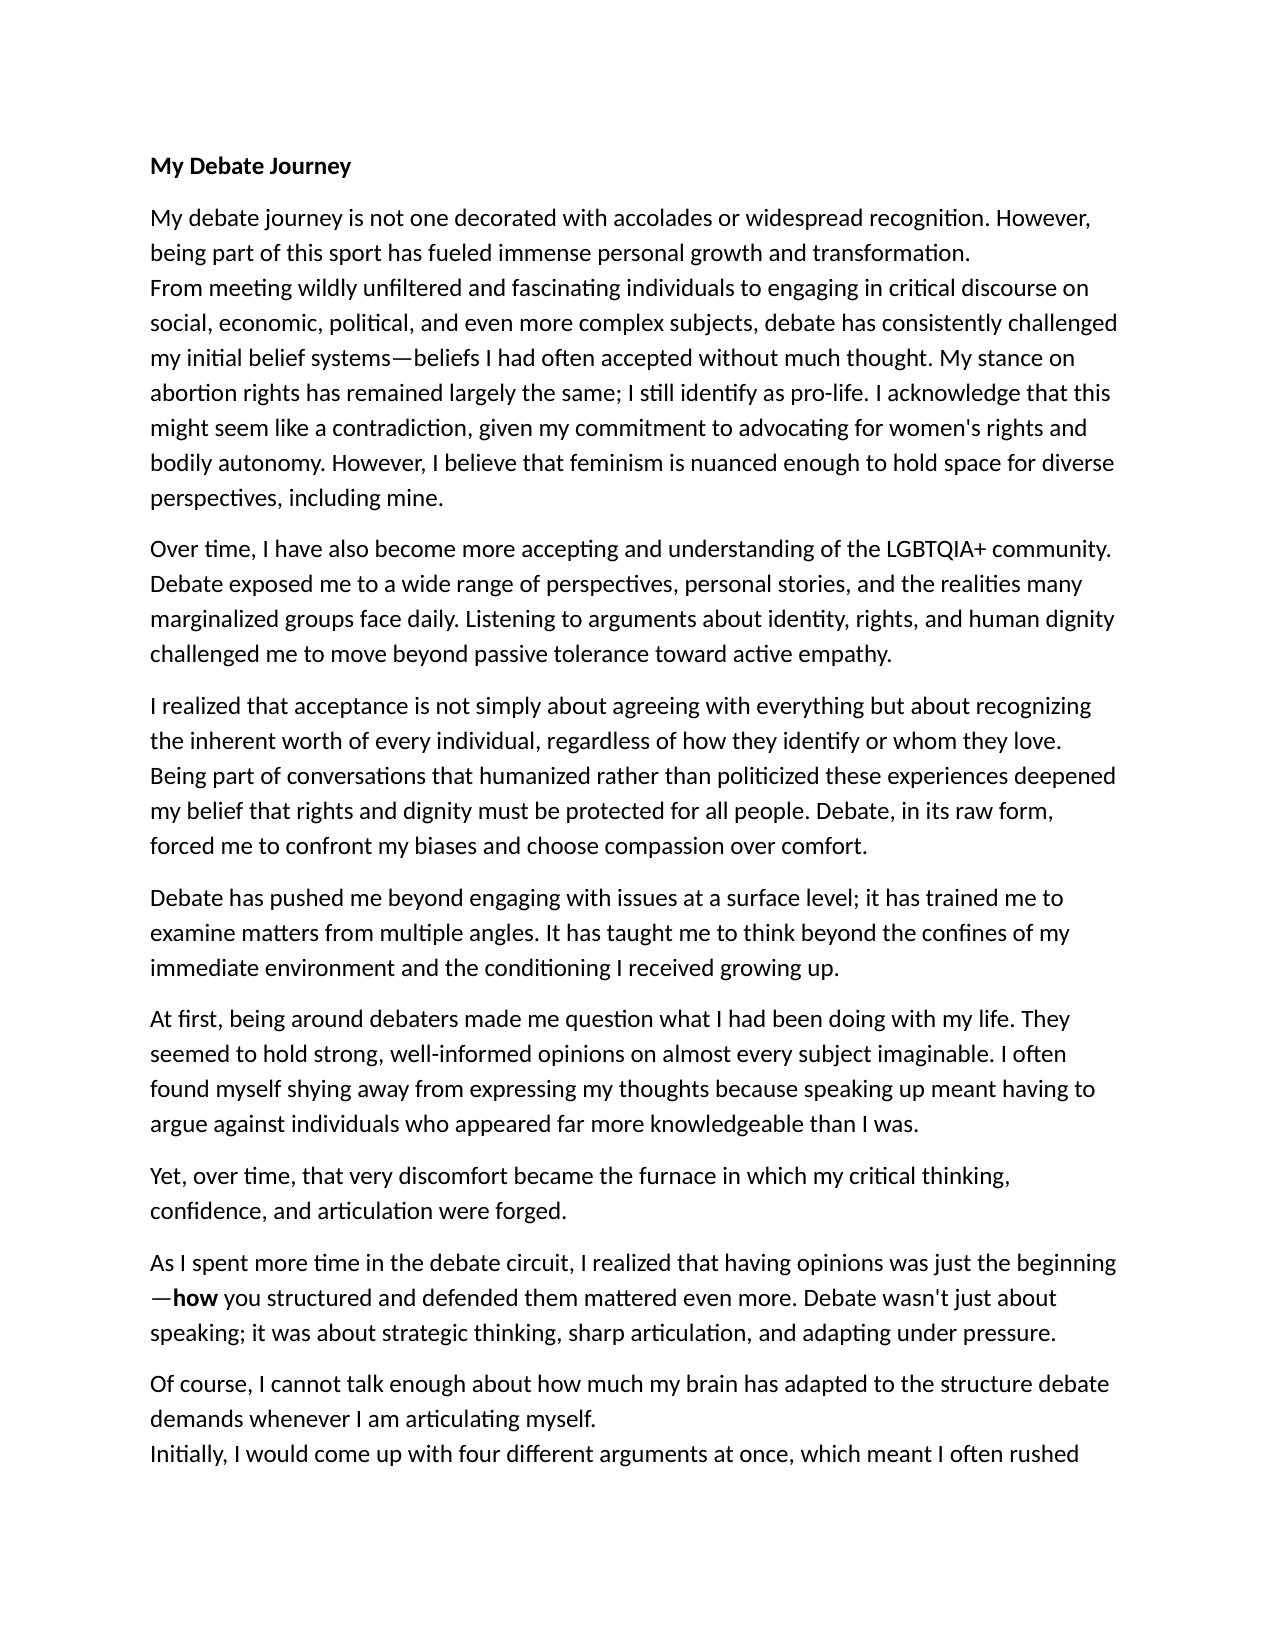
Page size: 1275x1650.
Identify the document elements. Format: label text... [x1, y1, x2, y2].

text At first, being around debaters made me question what I had been doing with my life. They seemed to hold strong, well-informed opinions on almost every subject imaginable. I often found myself shying away from expressing my thoughts because speaking up meant having to argue against individuals who appeared far more knowledgeable than I was. [150, 1003, 1125, 1139]
text Debate has pushed me beyond engaging with issues at a surface level; it has trained me to examine matters from multiple angles. It has taught me to think beyond the confines of my immediate environment and the conditioning I received growing up. [150, 882, 1125, 982]
text I realized that acceptance is not simply about agreeing with everything but about recognizing the inherent worth of every individual, regardless of how they identify or whom they love. Being part of conversations that humanized rather than politicized these experiences deepened my belief that rights and dignity must be protected for all people. Debate, in its raw form, forced me to confront my biases and choose compassion over comfort. [150, 690, 1125, 861]
text Yet, over time, that very discomfort became the furnace in which my critical thinking, confidence, and articulation were forged. [150, 1160, 1125, 1226]
text As I spent more time in the debate circuit, I realized that having opinions was just the beginning—how you structured and defended them mattered even more. Debate wasn't just about speaking; it was about strategic thinking, sharp articulation, and adapting under pressure. [150, 1247, 1125, 1347]
text My debate journey is not one decorated with accolades or widespread recognition. However, being part of this sport has fueled immense personal growth and transformation. From meeting wildly unfiltered and fascinating individuals to engaging in critical discourse on social, economic, political, and even more complex subjects, debate has consistently challenged my initial belief systems—beliefs I had often accepted without much thought. My stance on abortion rights has remained largely the same; I still identify as pro-life. I acknowledge that this might seem like a contradiction, given my commitment to advocating for women's rights and bodily autonomy. However, I believe that feminism is nuanced enough to hold space for diverse perspectives, including mine. [150, 202, 1125, 512]
text Over time, I have also become more accepting and understanding of the LGBTQIA+ community. Debate exposed me to a wide range of perspectives, personal stories, and the realities many marginalized groups face daily. Listening to arguments about identity, rights, and human dignity challenged me to move beyond passive tolerance toward active empathy. [150, 533, 1125, 669]
text My Debate Journey [150, 150, 1125, 181]
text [150, 1368, 1125, 1469]
